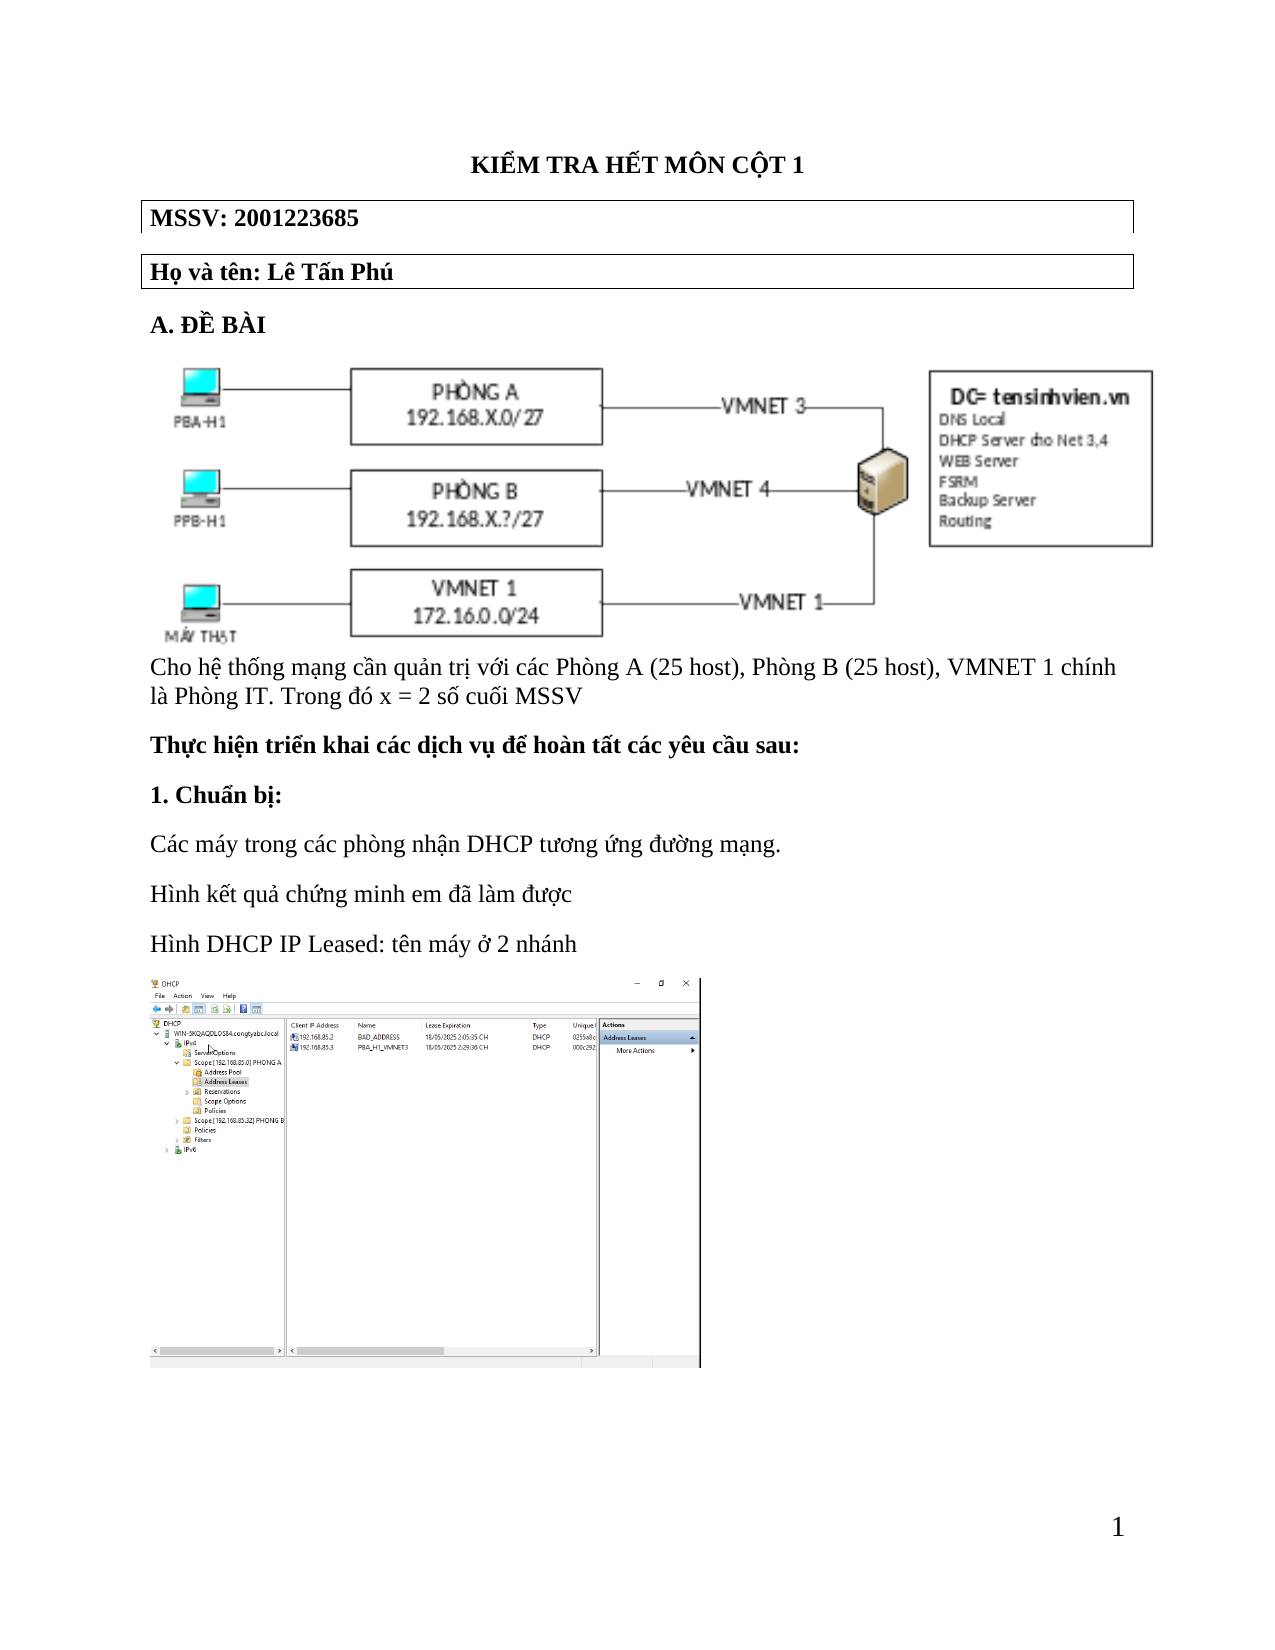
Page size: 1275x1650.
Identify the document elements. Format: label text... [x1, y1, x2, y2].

picture [150, 978, 701, 1368]
text Thực hiện triển khai các dịch vụ để hoàn tất các yêu cầu sau: [150, 730, 1125, 759]
text 1. Chuẩn bị: [150, 780, 1125, 809]
text Các máy trong các phòng nhận DHCP tương ứng đường mạng. [150, 829, 1125, 858]
text Hình DHCP IP Leased: tên máy ở 2 nhánh [150, 929, 1125, 957]
text A. ĐỀ BÀI [150, 310, 1125, 339]
text Cho hệ thống mạng cần quản trị với các Phòng A (25 host), Phòng B (25 host), VMNET 1 chính là Phòng IT. Trong đó x = 2 số cuối MSSV [150, 360, 1125, 709]
text KIỂM TRA HẾT MÔN CỘT 1 [150, 150, 1125, 179]
text MSSV: 2001223685 [142, 201, 1133, 233]
text Hình kết quả chứng minh em đã làm được [150, 879, 1125, 908]
text Họ và tên: Lê Tấn Phú [142, 255, 1133, 288]
